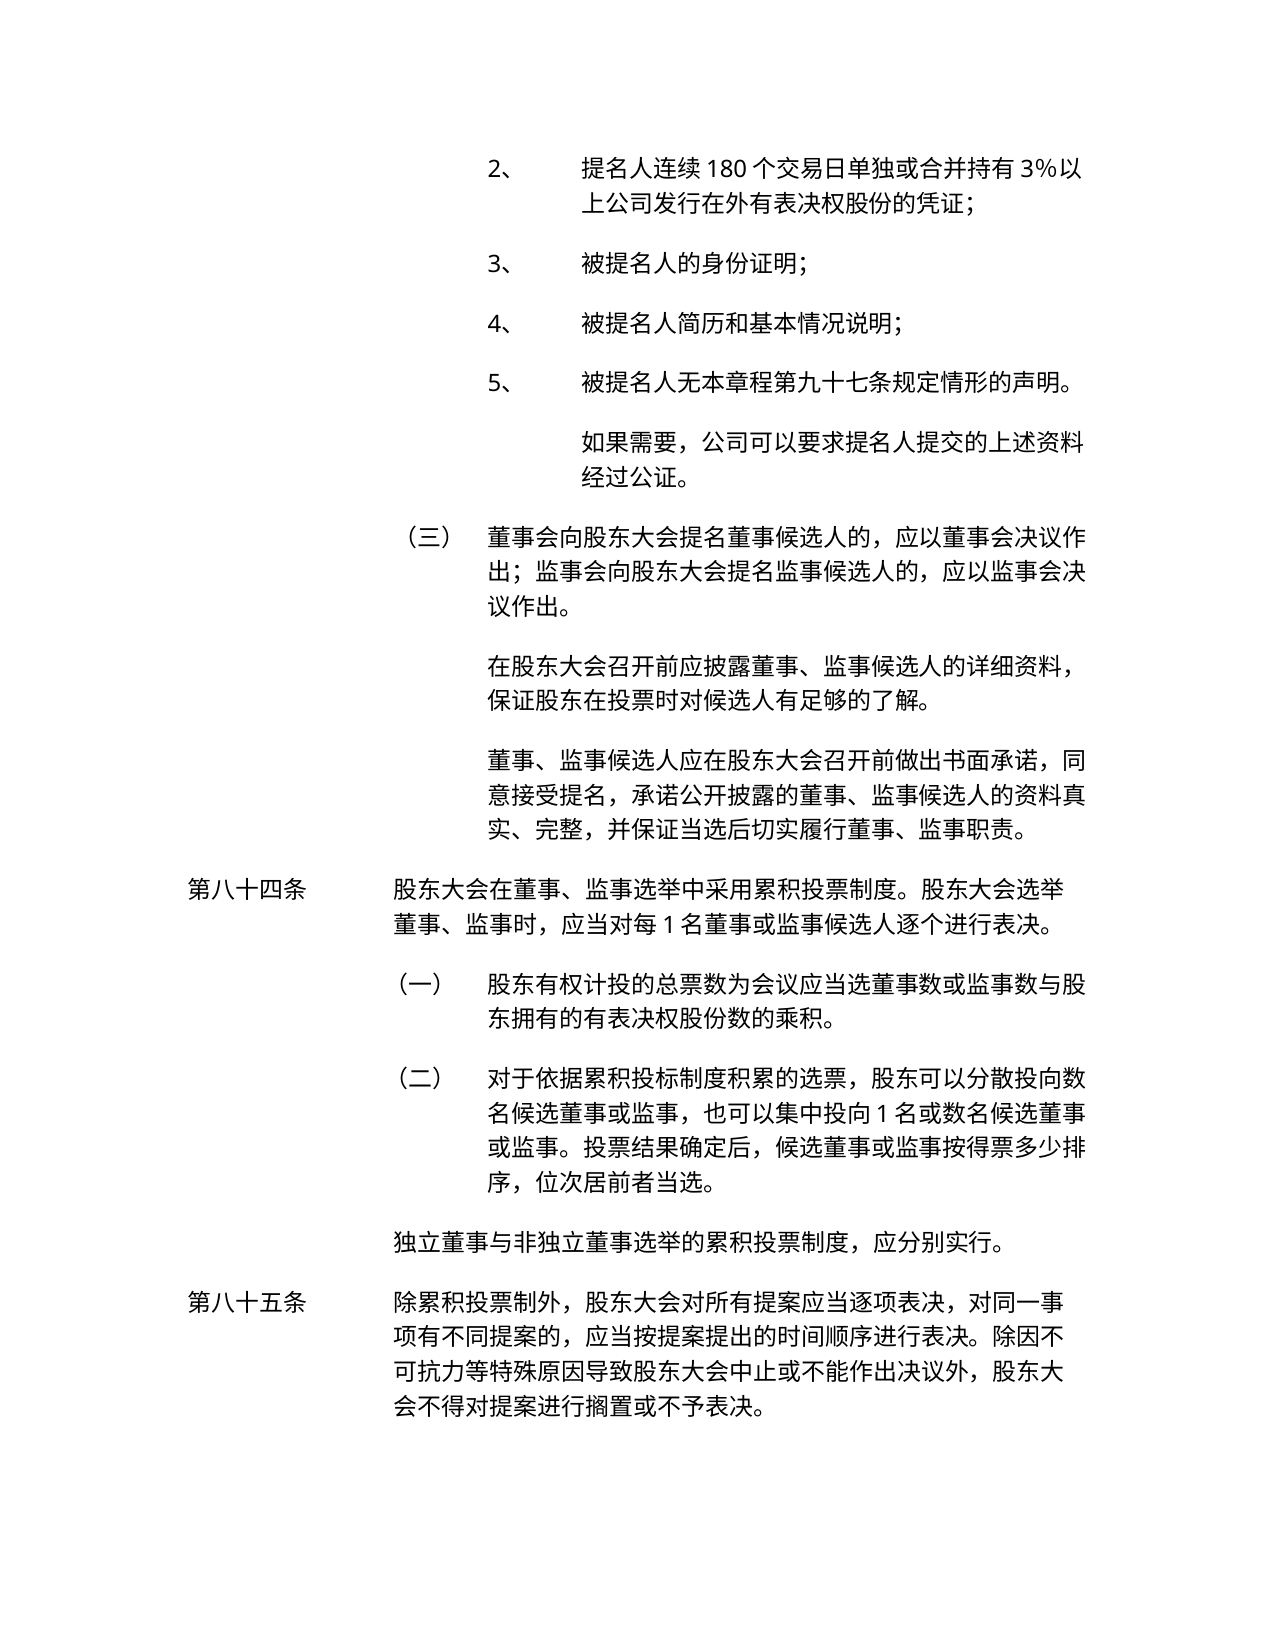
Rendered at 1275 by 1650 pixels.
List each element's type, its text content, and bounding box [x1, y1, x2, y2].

text 第八十四条 股东大会在董事、监事选举中采用累积投票制度。股东大会选举董事、监事时，应当对每1名董事或监事候选人逐个进行表决。 [187, 871, 1087, 940]
text 董事、监事候选人应在股东大会召开前做出书面承诺，同意接受提名，承诺公开披露的董事、监事候选人的资料真实、完整，并保证当选后切实履行董事、监事职责。 [394, 742, 1087, 846]
text （三） 董事会向股东大会提名董事候选人的，应以董事会决议作出；监事会向股东大会提名监事候选人的，应以监事会决议作出。 [394, 518, 1087, 622]
text 在股东大会召开前应披露董事、监事候选人的详细资料，保证股东在投票时对候选人有足够的了解。 [394, 647, 1087, 717]
text 第八十五条 除累积投票制外，股东大会对所有提案应当逐项表决，对同一事项有不同提案的，应当按提案提出的时间顺序进行表决。除因不可抗力等特殊原因导致股东大会中止或不能作出决议外，股东大会不得对提案进行搁置或不予表决。 [187, 1283, 1087, 1422]
text 2、 提名人连续180个交易日单独或合并持有3％以上公司发行在外有表决权股份的凭证； [487, 150, 1087, 219]
text （一） 股东有权计投的总票数为会议应当选董事数或监事数与股东拥有的有表决权股份数的乘积。 [384, 965, 1087, 1034]
text 独立董事与非独立董事选举的累积投票制度，应分别实行。 [187, 1223, 1087, 1258]
text （二） 对于依据累积投标制度积累的选票，股东可以分散投向数名候选董事或监事，也可以集中投向1名或数名候选董事或监事。投票结果确定后，候选董事或监事按得票多少排序，位次居前者当选。 [384, 1059, 1087, 1198]
text 3、 被提名人的身份证明； [487, 244, 1087, 279]
text 如果需要，公司可以要求提名人提交的上述资料经过公证。 [487, 424, 1087, 493]
text 4、 被提名人简历和基本情况说明； [487, 304, 1087, 339]
text 5、 被提名人无本章程第九十七条规定情形的声明。 [487, 364, 1087, 399]
